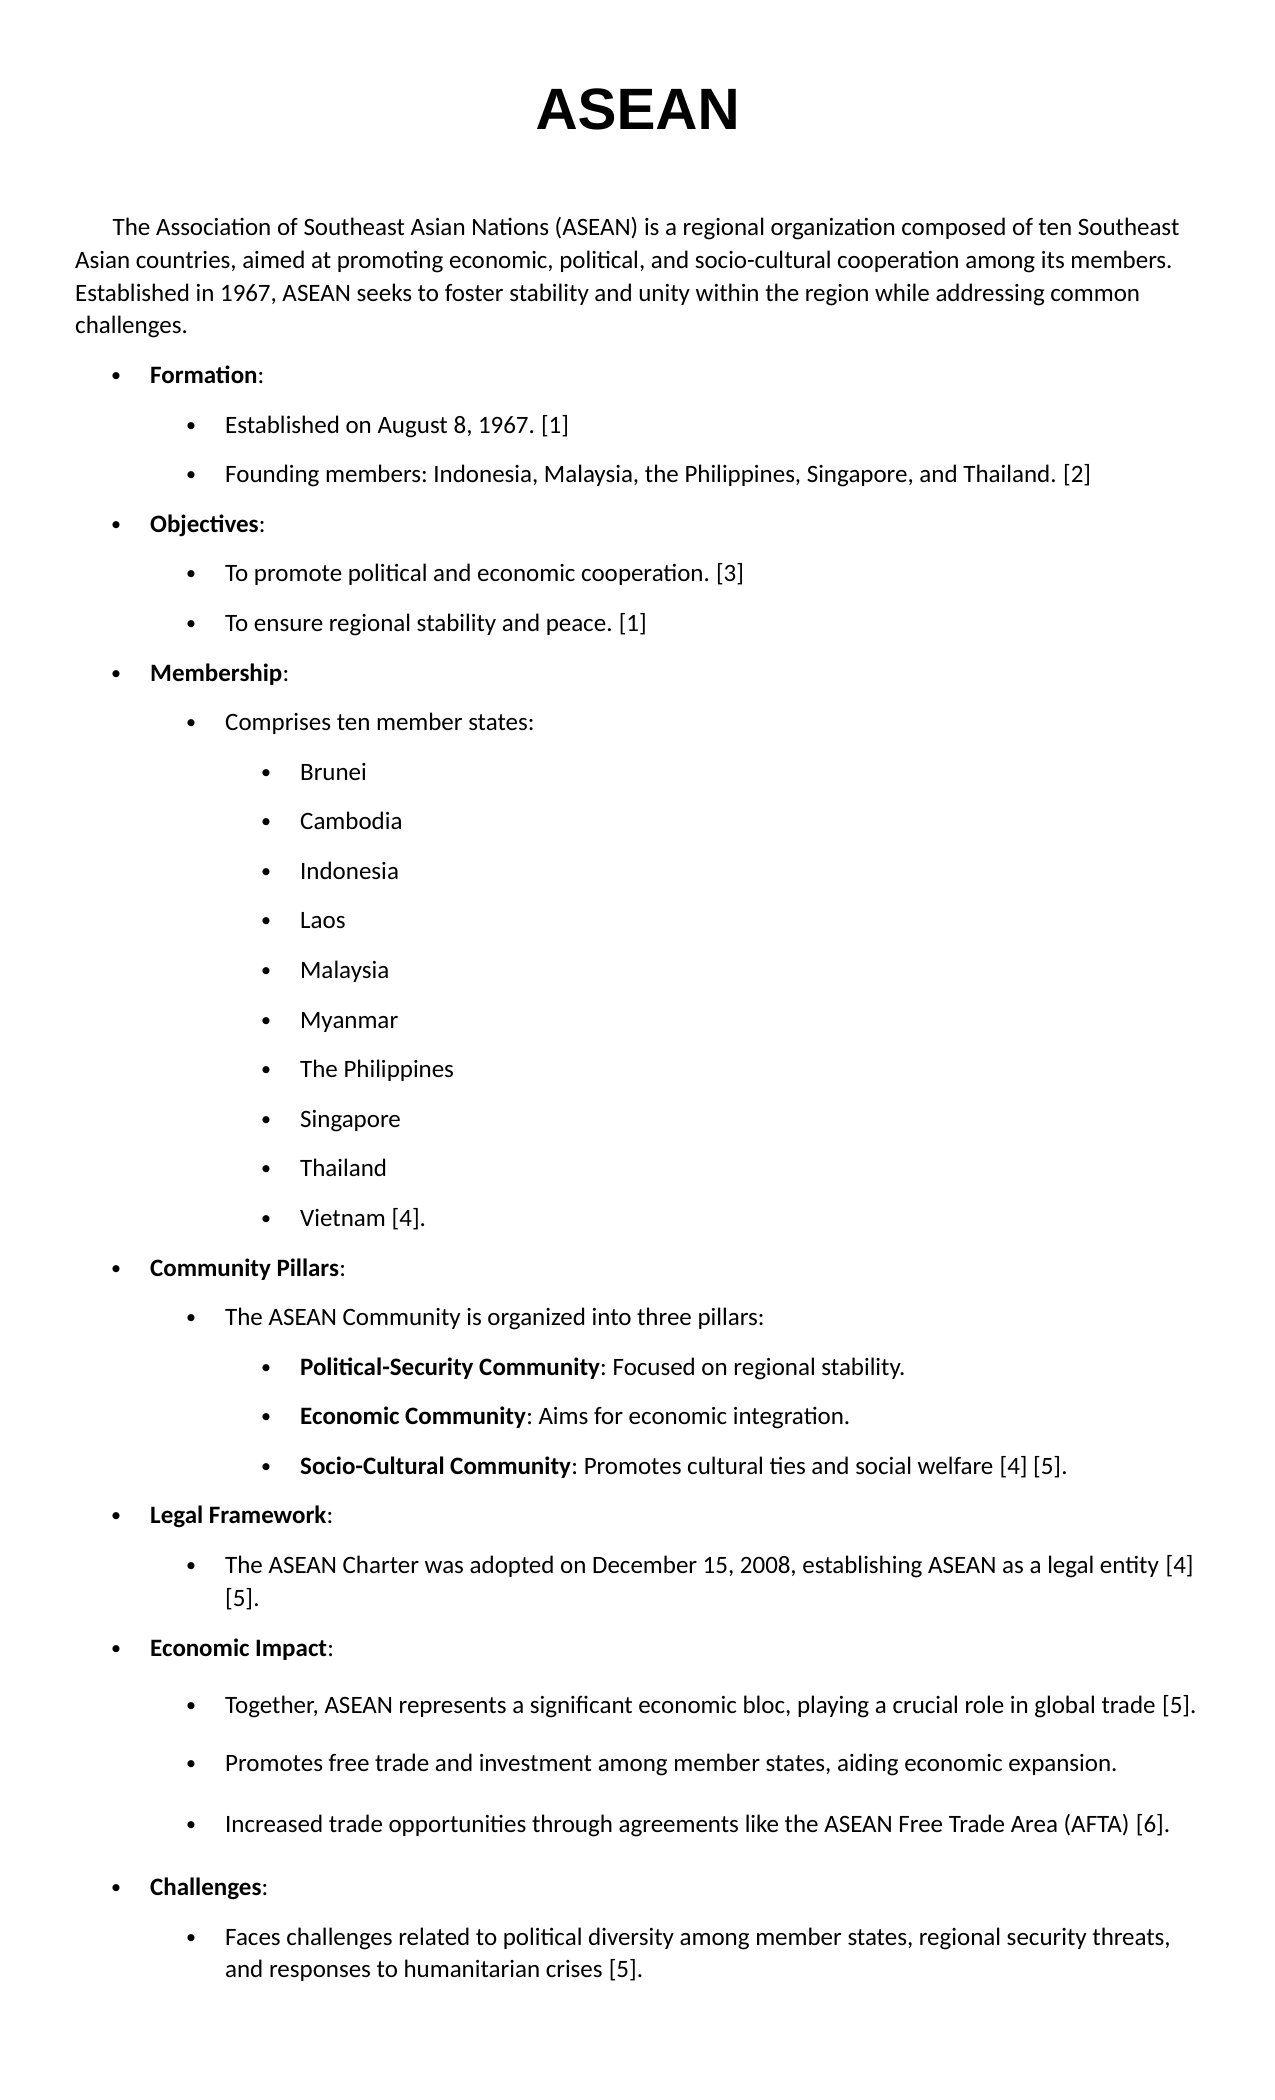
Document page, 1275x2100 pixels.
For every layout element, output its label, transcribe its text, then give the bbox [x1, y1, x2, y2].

list Together, ASEAN represents a significant economic bloc, playing a crucial role in global trade. [187, 1690, 1200, 1720]
list Community Pillars: [112, 1252, 1200, 1282]
list To ensure regional stability and peace. [187, 607, 1200, 638]
list Established on August 8, 1967. [187, 409, 1200, 439]
list Increased trade opportunities through agreements like the ASEAN Free Trade Area (AFTA). [187, 1809, 1200, 1839]
list Vietnam. [262, 1202, 1200, 1233]
list Laos [262, 905, 1200, 935]
list Myanmar [262, 1004, 1200, 1034]
list Founding members: Indonesia, Malaysia, the Philippines, Singapore, and Thailand. [187, 458, 1200, 489]
list Legal Framework: [112, 1500, 1200, 1530]
list Indonesia [262, 855, 1200, 886]
text ​ASEAN [75, 75, 1200, 142]
list Faces challenges related to political diversity among member states, regional security threats, and responses to humanitarian crises. [187, 1921, 1200, 1984]
list Challenges: [112, 1871, 1200, 1902]
list Malaysia [262, 954, 1200, 985]
list Formation: [112, 359, 1200, 390]
list Economic Community: Aims for economic integration. [262, 1401, 1200, 1431]
list Comprises ten member states: [187, 706, 1200, 737]
list The Philippines [262, 1053, 1200, 1084]
list Thailand [262, 1153, 1200, 1183]
list Economic Impact: [112, 1632, 1200, 1662]
list Political-Security Community: Focused on regional stability. [262, 1351, 1200, 1381]
list The ASEAN Charter was adopted on December 15, 2008, establishing ASEAN as a legal entity. [187, 1549, 1200, 1613]
list Objectives: [112, 508, 1200, 538]
text The Association of Southeast Asian Nations (ASEAN) is a regional organization composed of ten Southeast Asian countries, aimed at promoting economic, political, and socio-cultural cooperation among its members.​ Established in 1967, ASEAN seeks to foster stability and unity within the region while addressing common challenges. [75, 211, 1200, 340]
list Membership: [112, 657, 1200, 687]
list Cambodia [262, 806, 1200, 836]
list To promote political and economic cooperation. [187, 558, 1200, 588]
list Promotes free trade and investment among member states, aiding economic expansion. [187, 1748, 1200, 1778]
list Socio-Cultural Community: Promotes cultural ties and social welfare. [262, 1450, 1200, 1481]
list The ASEAN Community is organized into three pillars: [187, 1301, 1200, 1332]
list Brunei [262, 756, 1200, 786]
list Singapore [262, 1103, 1200, 1133]
